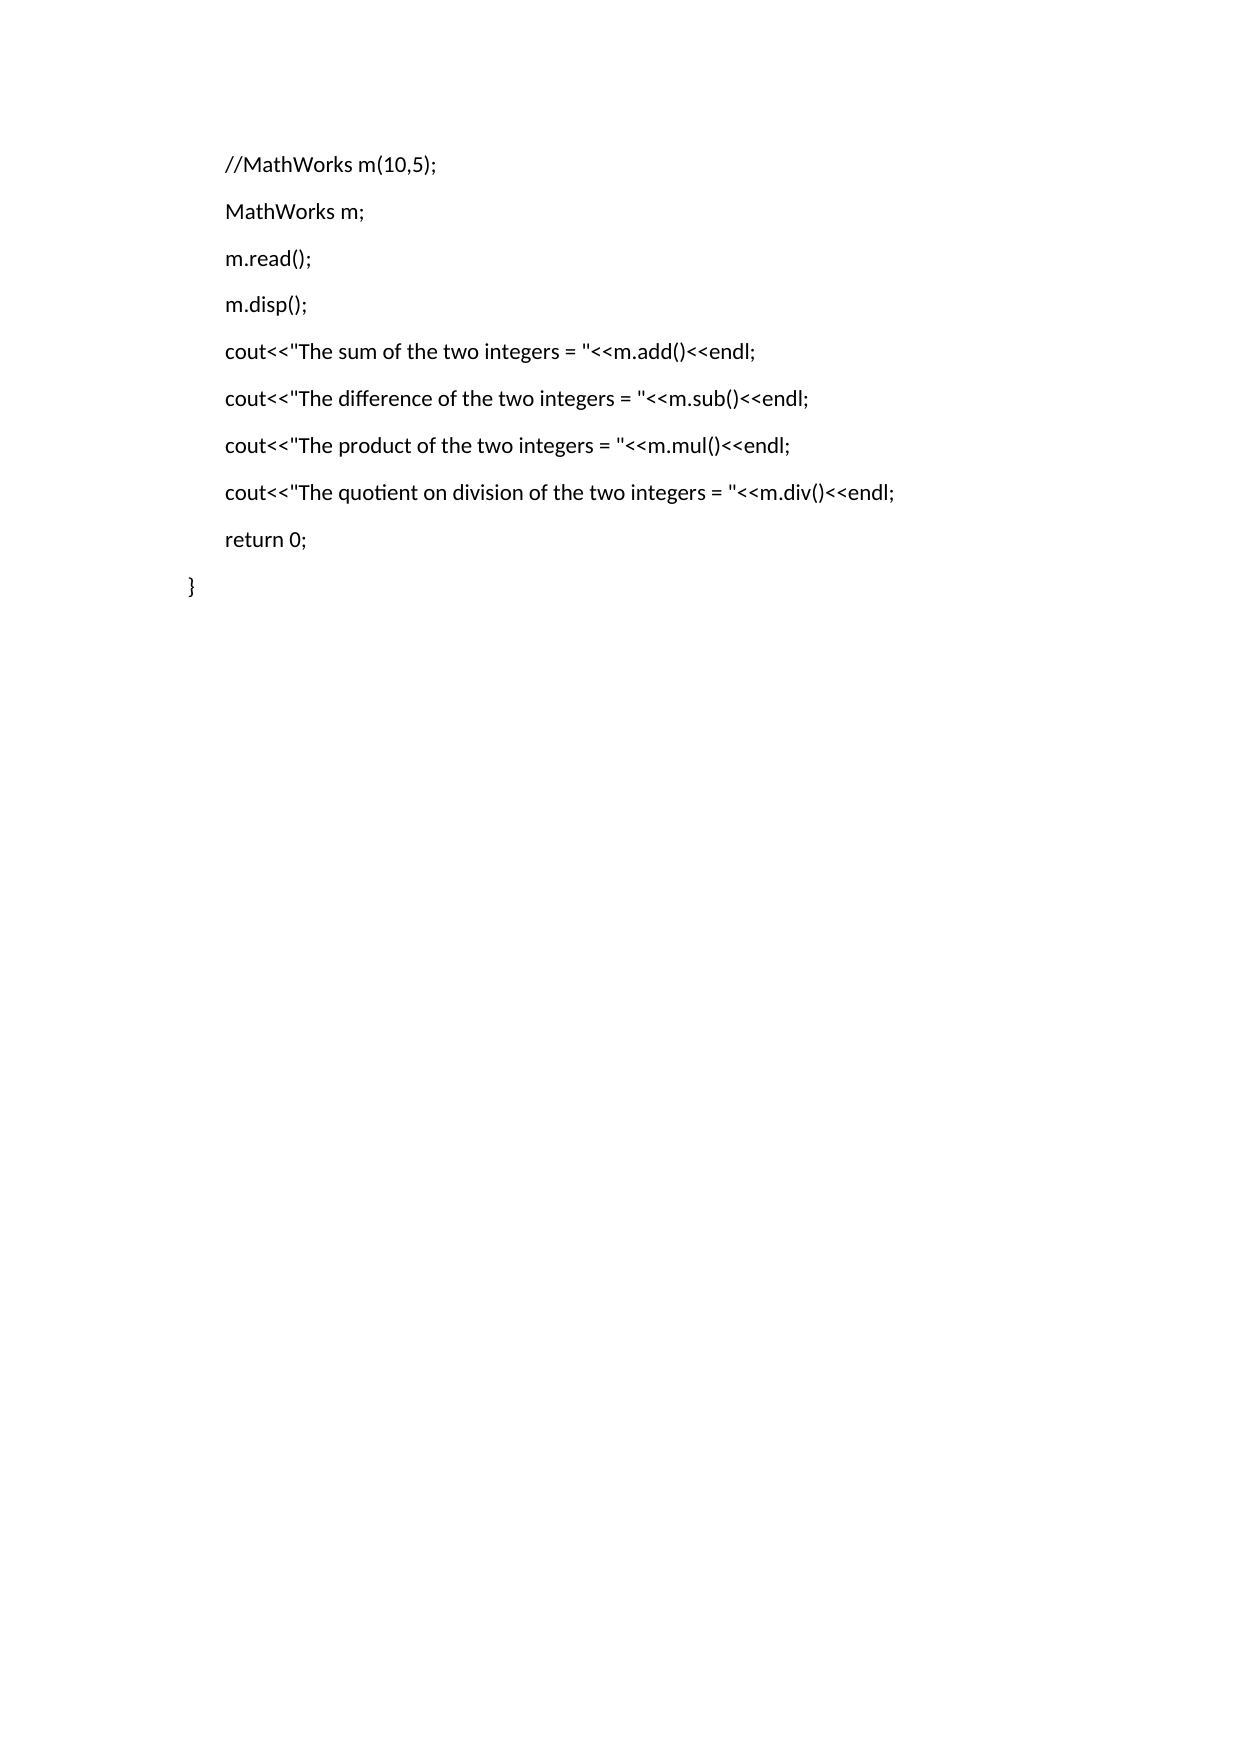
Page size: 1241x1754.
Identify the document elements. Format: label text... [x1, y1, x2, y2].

text cout<<"The difference of the two integers = "<<m.sub()<<endl; [187, 384, 1090, 412]
text //MathWorks m(10,5); [187, 150, 1090, 178]
text MathWorks m; [187, 197, 1090, 225]
text m.read(); [187, 244, 1090, 272]
text cout<<"The product of the two integers = "<<m.mul()<<endl; [187, 431, 1090, 459]
text } [187, 572, 1090, 600]
text return 0; [187, 525, 1090, 553]
text cout<<"The quotient on division of the two integers = "<<m.div()<<endl; [187, 478, 1090, 506]
text cout<<"The sum of the two integers = "<<m.add()<<endl; [187, 337, 1090, 366]
text m.disp(); [187, 291, 1090, 319]
